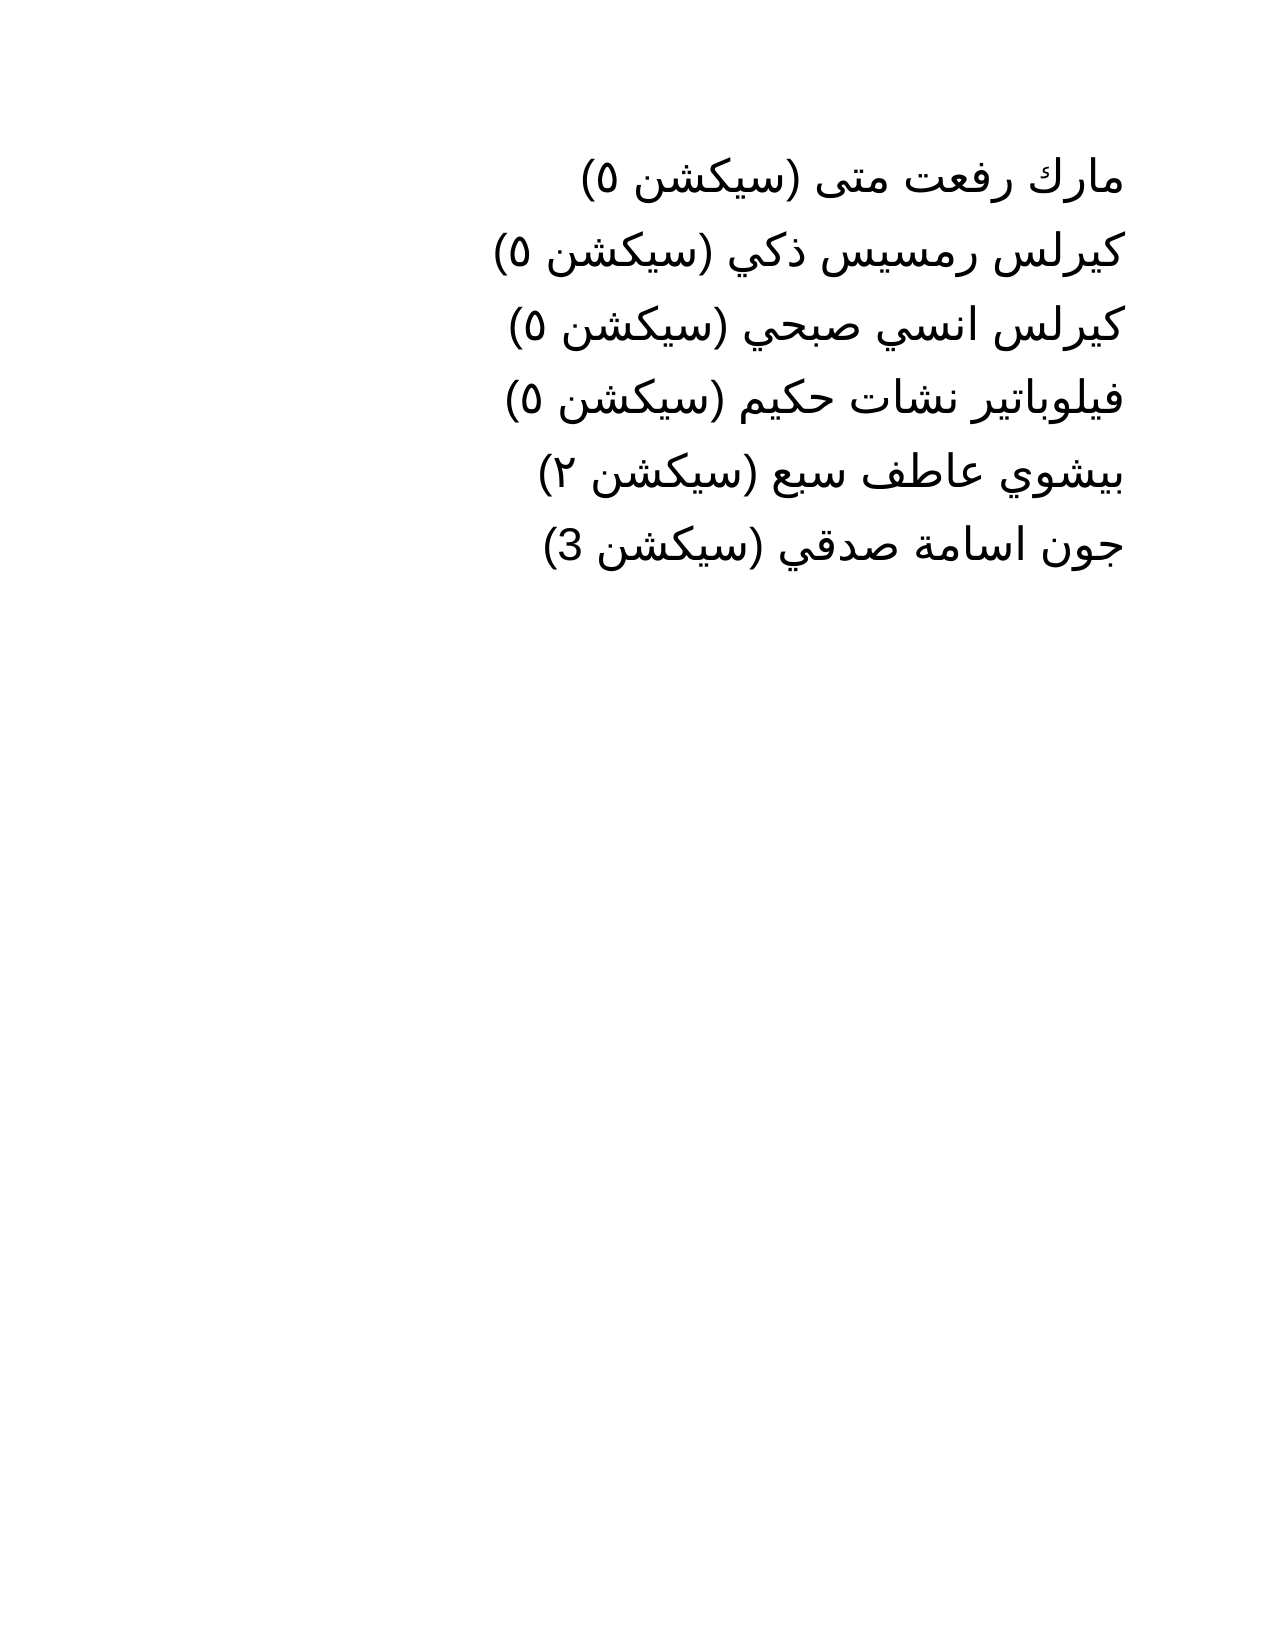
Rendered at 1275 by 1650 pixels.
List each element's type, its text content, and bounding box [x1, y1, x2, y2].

text جون اسامة صدقي (سيكشن 3) [150, 518, 1125, 570]
text بيشوي عاطف سبع (سيكشن ٢) [150, 444, 1125, 497]
text فيلوباتير نشات حكيم (سيكشن ٥) [150, 371, 1125, 423]
text كيرلس رمسيس ذكي (سيكشن ٥) [150, 223, 1125, 276]
text مارك رفعت متى (سيكشن ٥) [150, 150, 1125, 203]
text كيرلس انسي صبحي (سيكشن ٥) [150, 297, 1125, 350]
